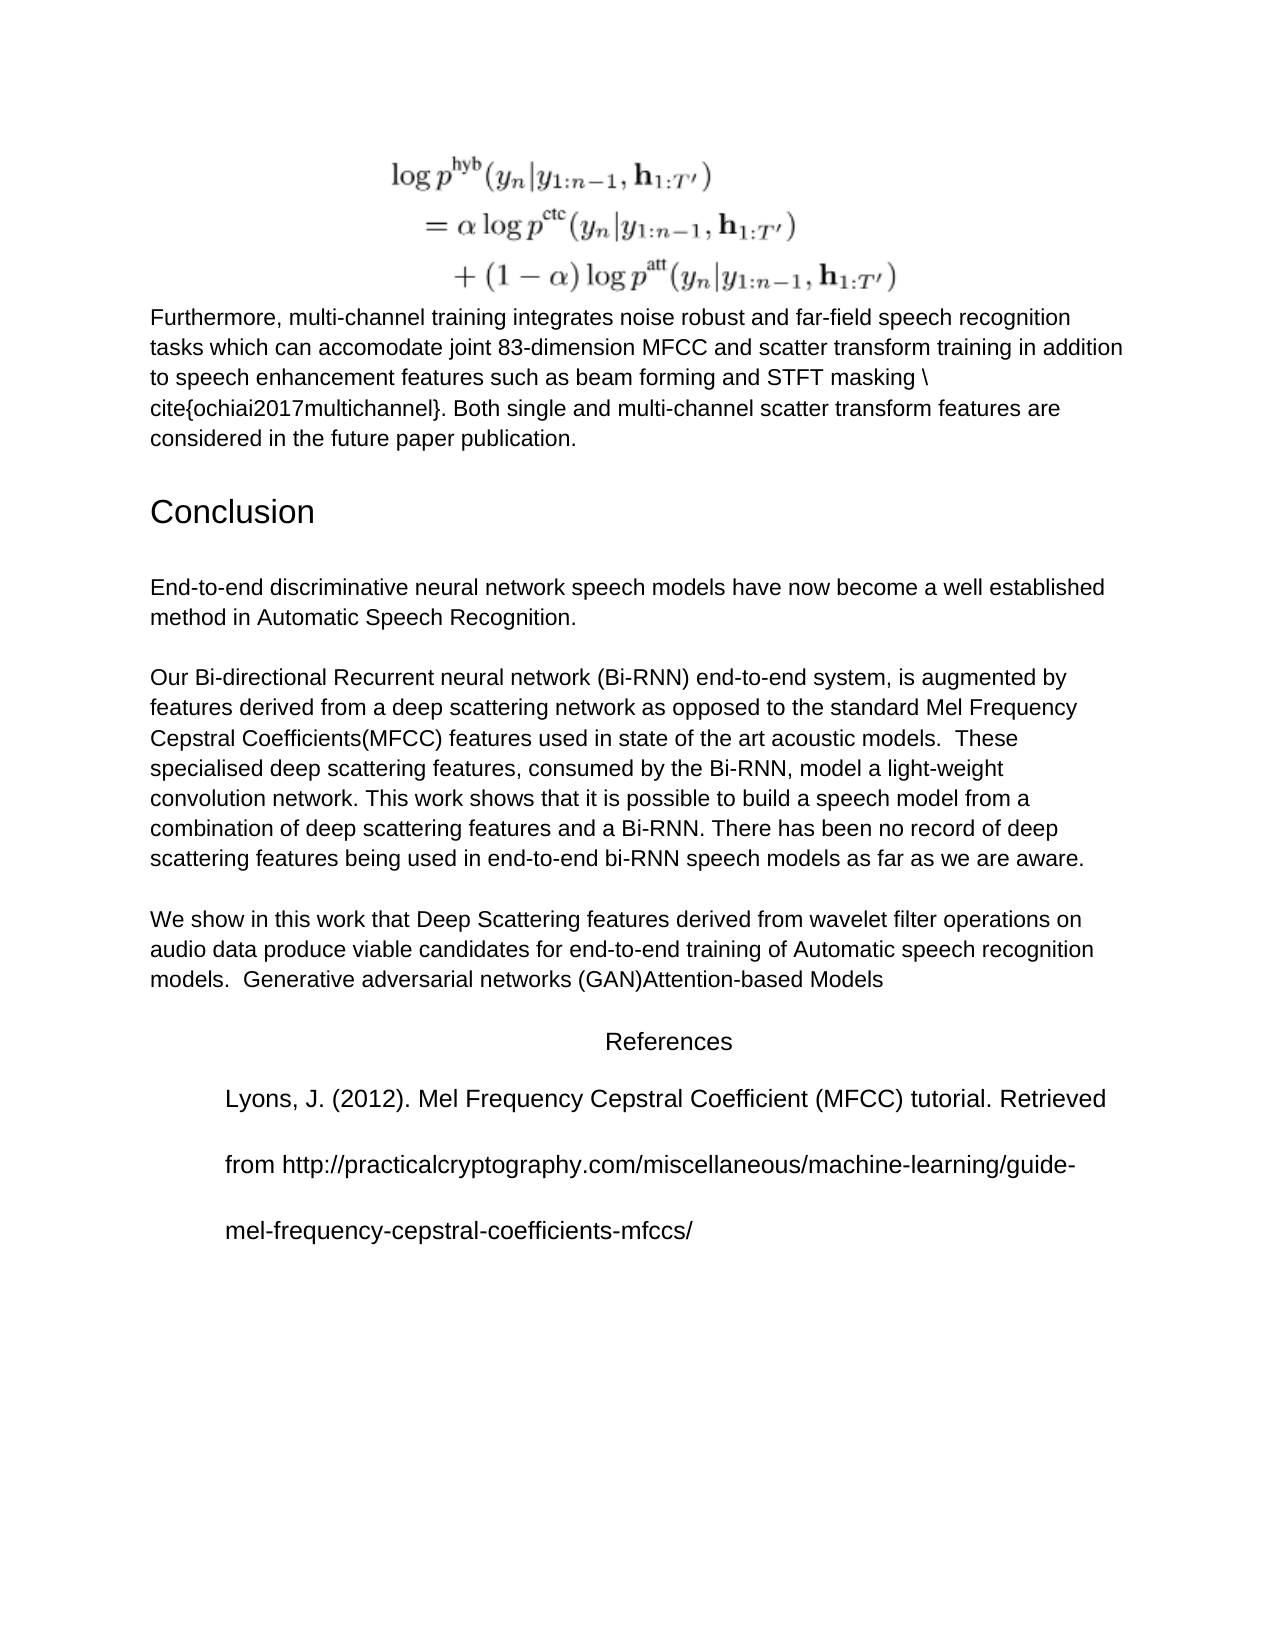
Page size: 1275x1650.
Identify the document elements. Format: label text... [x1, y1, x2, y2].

text We show in this work that Deep Scattering features derived from wavelet filter operations on audio data produce viable candidates for end-to-end training of Automatic speech recognition models. Generative adversarial networks (GAN)Attention-based Models [150, 906, 1125, 993]
text Our Bi-directional Recurrent neural network (Bi-RNN) end-to-end system, is augmented by features derived from a deep scattering network as opposed to the standard Mel Frequency Cepstral Coefficients(MFCC) features used in state of the art acoustic models. These specialised deep scattering features, consumed by the Bi-RNN, model a light-weight convolution network. This work shows that it is possible to build a speech model from a combination of deep scattering features and a Bi-RNN. There has been no record of deep scattering features being used in end-to-end bi-RNN speech models as far as we are aware. [150, 664, 1125, 872]
picture [377, 150, 898, 300]
text End-to-end discriminative neural network speech models have now become a well established method in Automatic Speech Recognition. [150, 573, 1125, 630]
subtitle Conclusion [150, 492, 1125, 531]
text Lyons, J. (2012). Mel Frequency Cepstral Coefficient (MFCC) tutorial. Retrieved from http://practicalcryptography.com/miscellaneous/machine-learning/guide-mel-frequency-cepstral-coefficients-mfccs/ [225, 1084, 1117, 1244]
text Furthermore, multi-channel training integrates noise robust and far-field speech recognition tasks which can accomodate joint 83-dimension MFCC and scatter transform training in addition to speech enhancement features such as beam forming and STFT masking \cite{ochiai2017multichannel}. Both single and multi-channel scatter transform features are considered in the future paper publication. [150, 304, 1125, 451]
text References [212, 1027, 1125, 1055]
